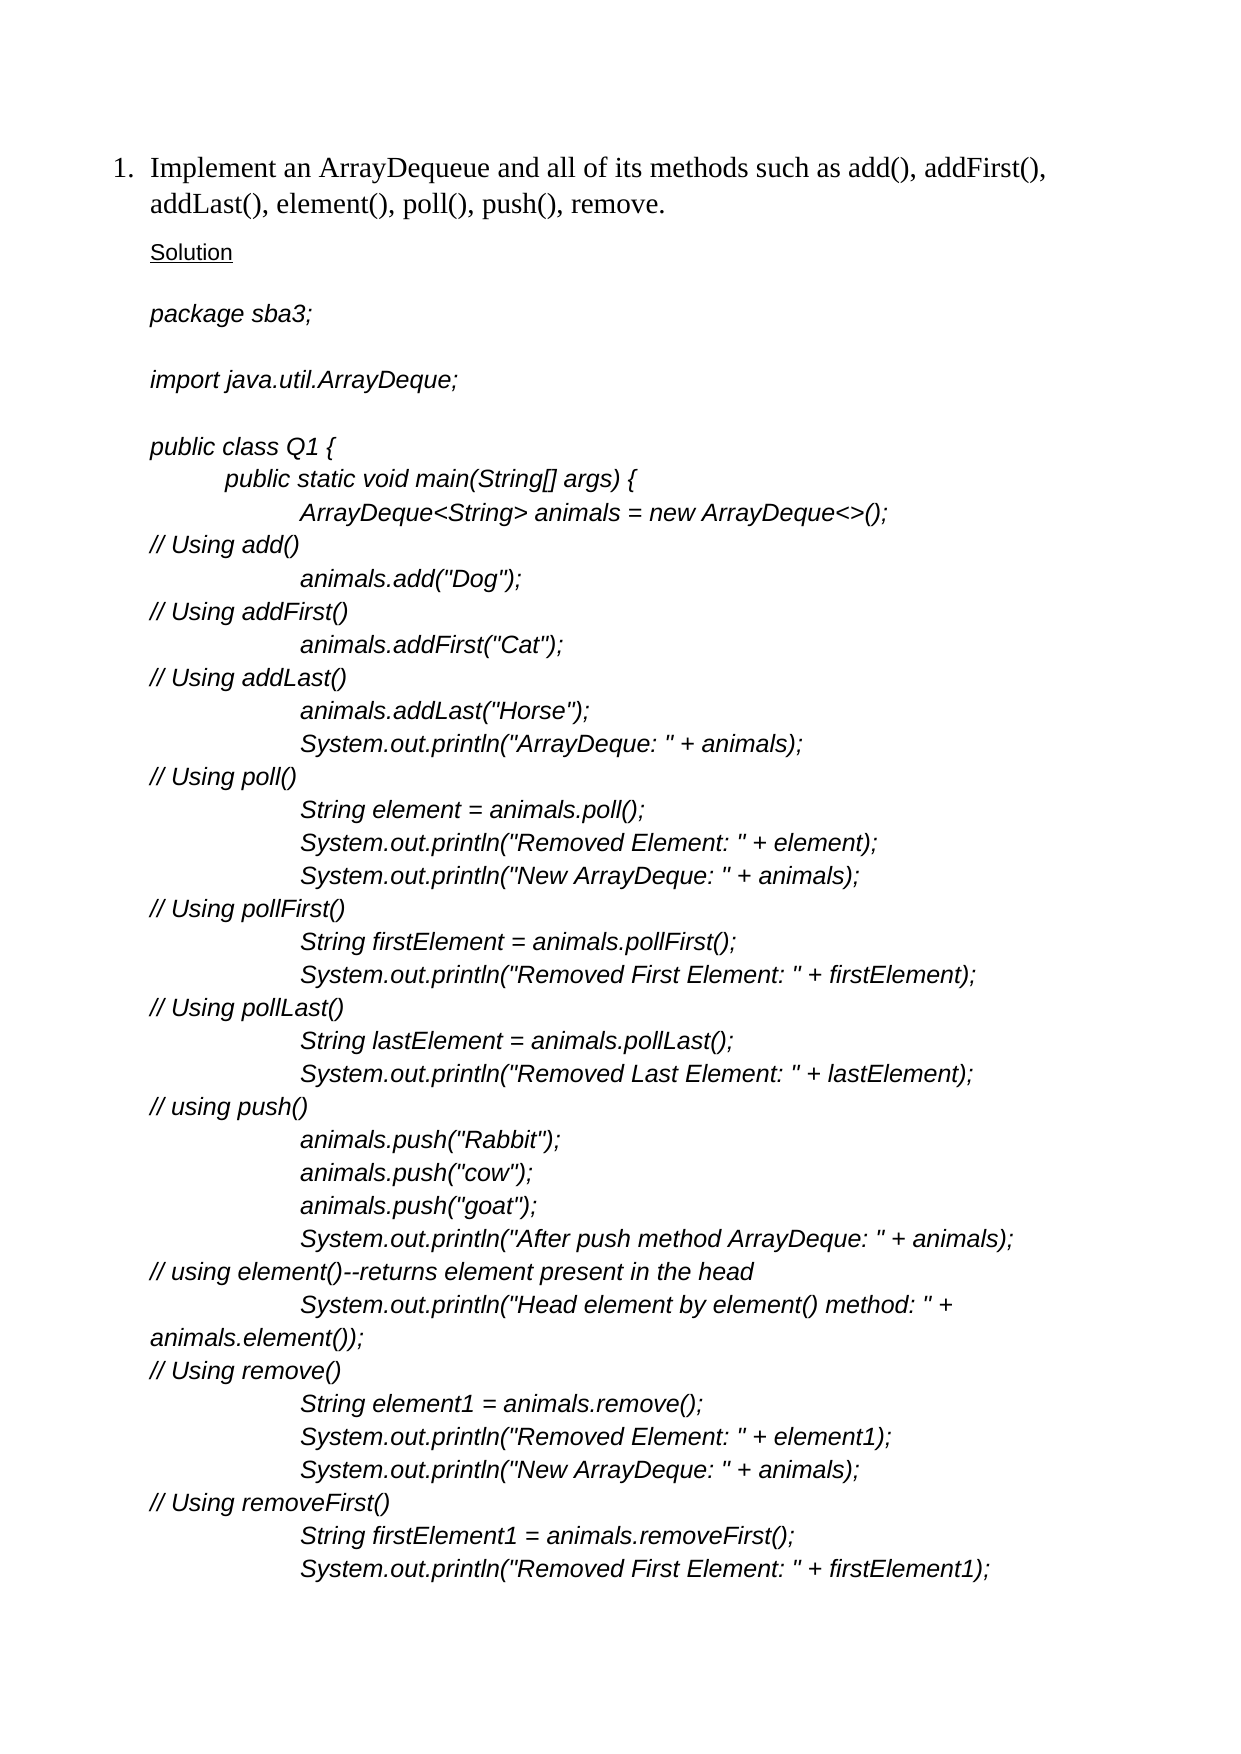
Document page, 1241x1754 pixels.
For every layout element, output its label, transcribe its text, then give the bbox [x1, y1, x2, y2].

text System.out.println("Head element by element() method: " + animals.element()); [150, 1290, 1090, 1352]
text // Using pollLast() [150, 993, 1090, 1022]
text ArrayDeque<String> animals = new ArrayDeque<>(); [150, 497, 1090, 526]
text String firstElement1 = animals.removeFirst(); [150, 1521, 1090, 1550]
text System.out.println("After push method ArrayDeque: " + animals); [150, 1224, 1090, 1253]
text // Using remove() [150, 1356, 1090, 1385]
text // Using add() [150, 531, 1090, 559]
text animals.push("goat"); [150, 1191, 1090, 1220]
text System.out.println("Removed Element: " + element1); [150, 1422, 1090, 1451]
text // Using addFirst() [150, 597, 1090, 625]
text public static void main(String[] args) { [150, 464, 1090, 493]
text animals.push("cow"); [150, 1158, 1090, 1187]
text package sba3; [150, 299, 1090, 328]
text // using element()--returns element present in the head [150, 1257, 1090, 1286]
text System.out.println("ArrayDeque: " + animals); [150, 729, 1090, 757]
text System.out.println("New ArrayDeque: " + animals); [150, 861, 1090, 889]
text // Using addLast() [150, 663, 1090, 691]
text System.out.println("Removed First Element: " + firstElement); [150, 960, 1090, 988]
text animals.add("Dog"); [150, 563, 1090, 592]
text public class Q1 { [150, 431, 1090, 460]
text // Using removeFirst() [150, 1488, 1090, 1517]
text animals.push("Rabbit"); [150, 1125, 1090, 1154]
text // Using pollFirst() [150, 894, 1090, 922]
text String lastElement = animals.pollLast(); [150, 1026, 1090, 1054]
text System.out.println("Removed Element: " + element); [150, 828, 1090, 856]
text String firstElement = animals.pollFirst(); [150, 927, 1090, 956]
text System.out.println("Removed Last Element: " + lastElement); [150, 1059, 1090, 1088]
text Solution [150, 239, 1090, 265]
text animals.addLast("Horse"); [150, 696, 1090, 724]
text System.out.println("New ArrayDeque: " + animals); [150, 1455, 1090, 1484]
list Implement an ArrayDequeue and all of its methods such as add(), addFirst(), addLast(), element(), poll(), push(), remove. [112, 150, 1090, 220]
text // Using poll() [150, 762, 1090, 790]
text // using push() [150, 1092, 1090, 1121]
text String element1 = animals.remove(); [150, 1389, 1090, 1418]
text String element = animals.poll(); [150, 795, 1090, 823]
text System.out.println("Removed First Element: " + firstElement1); [150, 1554, 1090, 1583]
text import java.util.ArrayDeque; [150, 365, 1090, 394]
text animals.addFirst("Cat"); [150, 629, 1090, 658]
